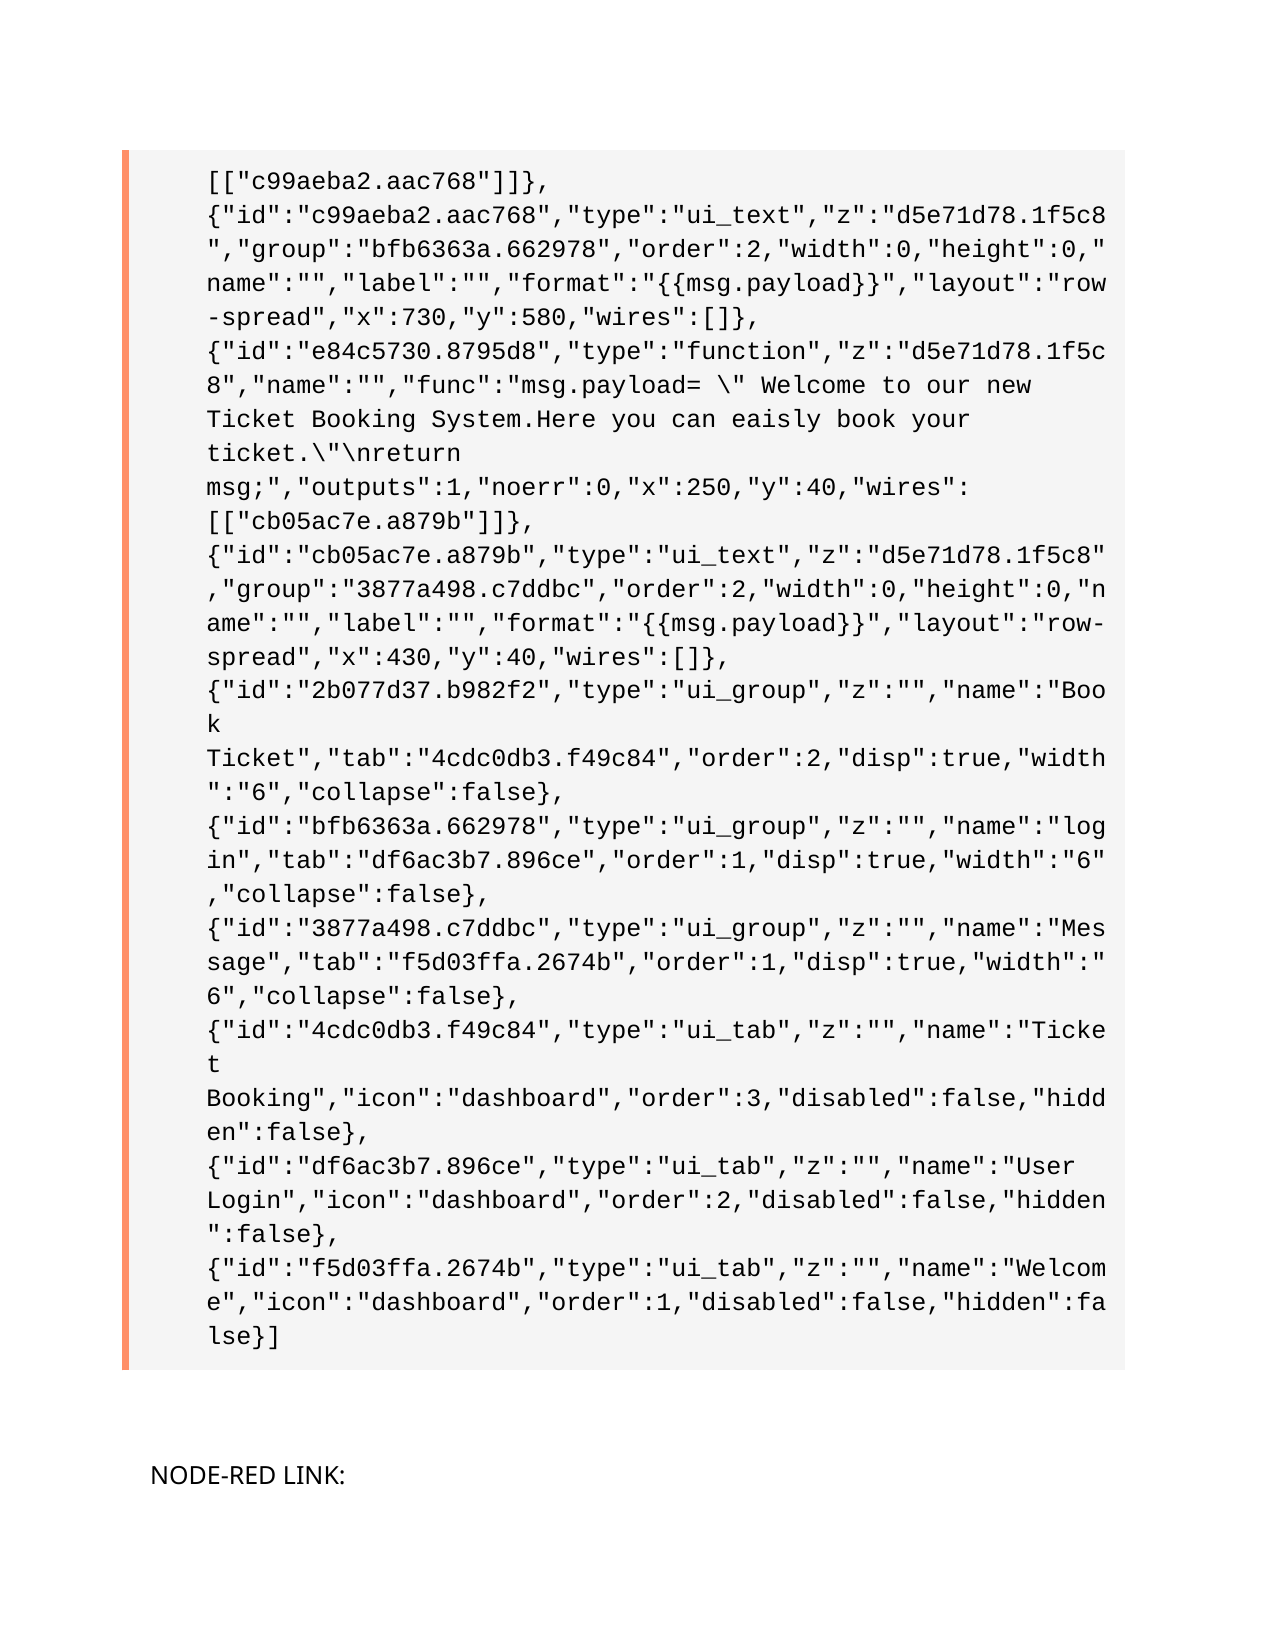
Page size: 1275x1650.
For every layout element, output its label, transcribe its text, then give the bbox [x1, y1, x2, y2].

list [129, 150, 1125, 1370]
text NODE-RED LINK: [150, 1458, 1125, 1492]
